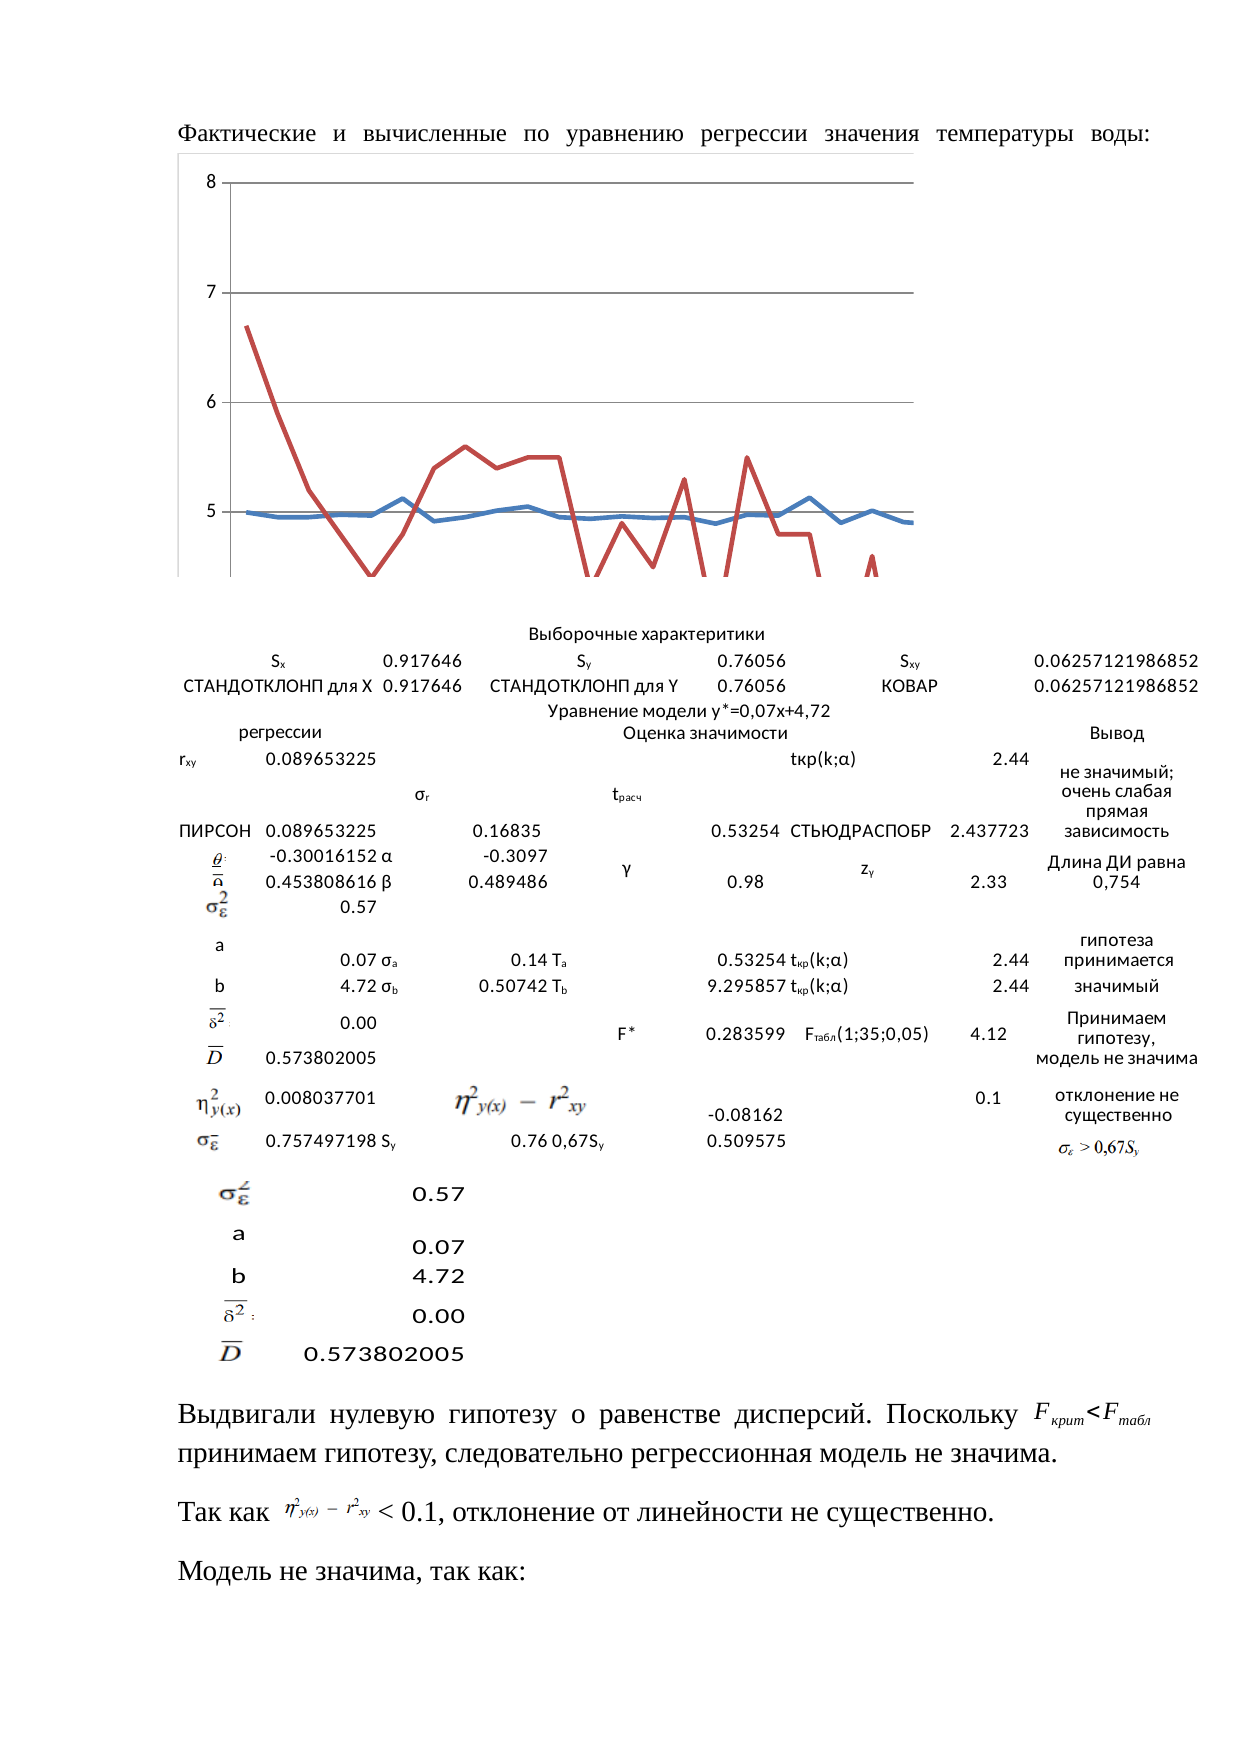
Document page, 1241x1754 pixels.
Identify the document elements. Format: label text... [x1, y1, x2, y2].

text Фактические и вычисленные по уравнению регрессии значения температуры воды: [177, 118, 1152, 576]
text Модель не значима, так как: [177, 1553, 1152, 1587]
text Выдвигали нулевую гипотезу о равенстве дисперсий. Поскольку принимаем гипотезу, следовательно регрессионная модель не значима. [177, 1396, 1152, 1468]
text Так как < 0.1, отклонение от линейности не существенно. [177, 1494, 1152, 1528]
picture [276, 1494, 371, 1522]
